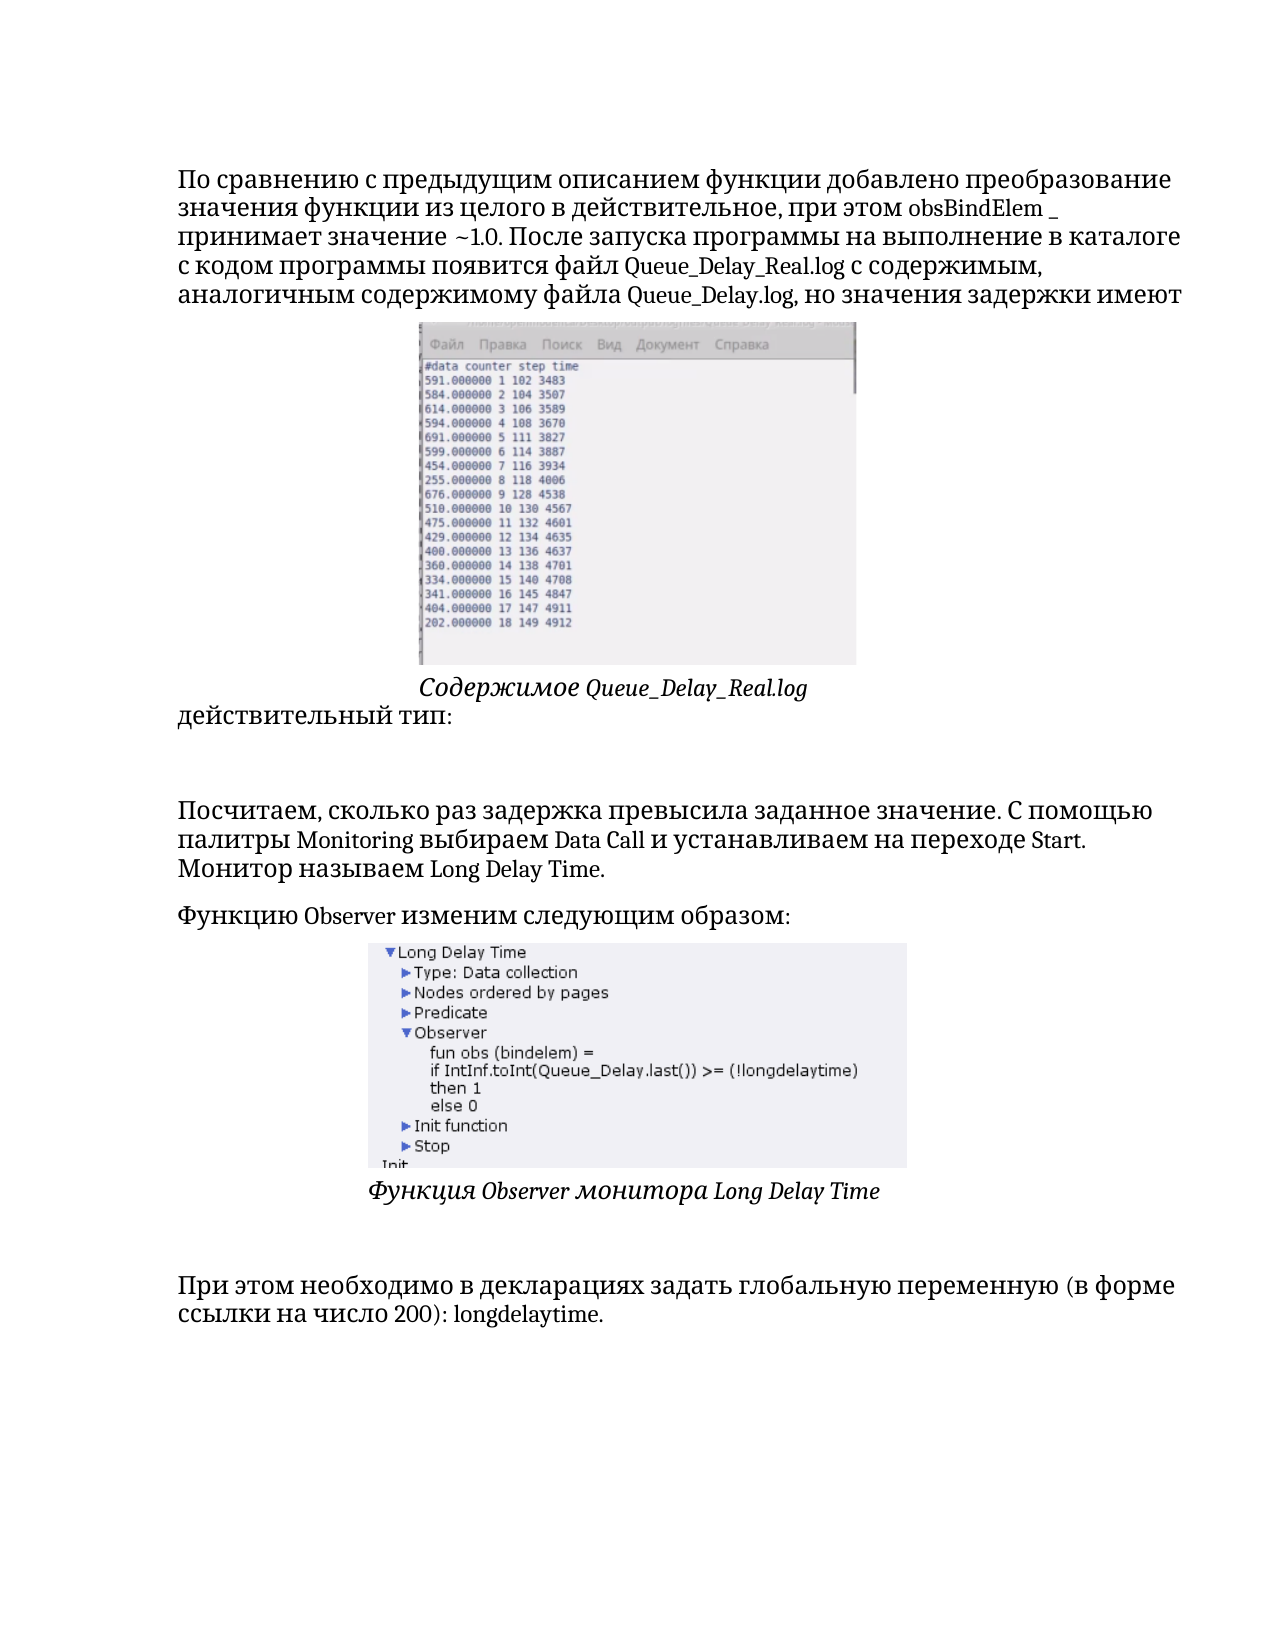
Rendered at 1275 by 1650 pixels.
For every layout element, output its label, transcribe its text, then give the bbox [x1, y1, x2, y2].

picture [368, 943, 907, 1168]
text При этом необходимо в декларациях задать глобальную переменную (в форме ссылки на число 200): longdelaytime. [177, 1272, 1186, 1329]
text Функцию Observer изменим следующим образом: [177, 902, 1186, 931]
text Посчитаем, сколько раз задержка превысила заданное значение. С помощью палитры Monitoring выбираем Data Call и устанавливаем на переходе Start. Монитор называем Long Delay Time. [177, 797, 1186, 883]
picture [418, 322, 857, 665]
